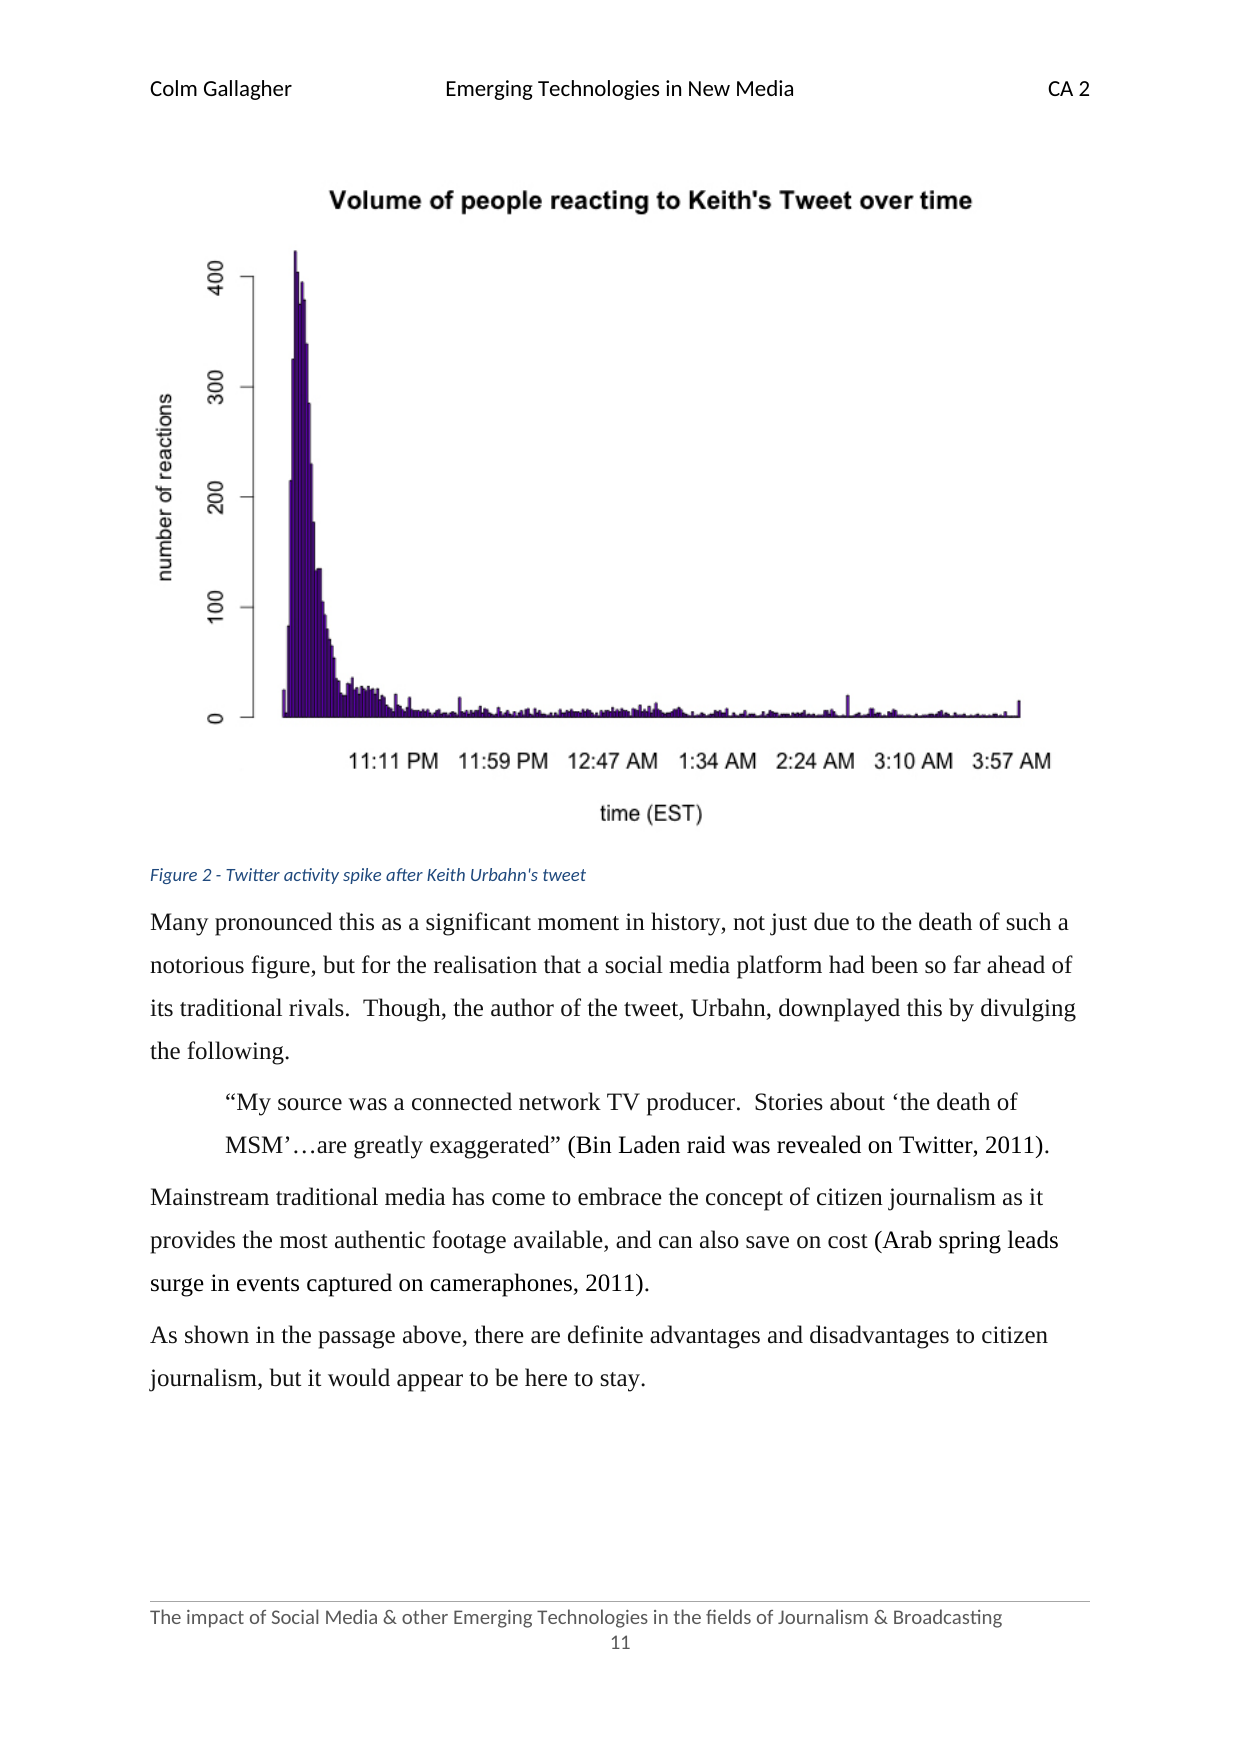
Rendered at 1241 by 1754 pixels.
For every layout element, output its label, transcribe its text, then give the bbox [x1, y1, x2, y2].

text As shown in the passage above, there are definite advantages and disadvantages to citizen journalism, but it would appear to be here to stay. [150, 1320, 1090, 1392]
text Many pronounced this as a significant moment in history, not just due to the death of such a notorious figure, but for the realisation that a social media platform had been so far ahead of its traditional rivals. Though, the author of the tweet, Urbahn, downplayed this by divulging the following. [150, 907, 1090, 1065]
text “My source was a connected network TV producer. Stories about ‘the death of MSM’…are greatly exaggerated” (Bin Laden raid was revealed on Twitter, 2011). [225, 1087, 1090, 1159]
picture [150, 150, 1090, 841]
text Mainstream traditional media has come to embrace the concept of citizen journalism as it provides the most authentic footage available, and can also save on cost (Arab spring leads surge in events captured on cameraphones, 2011). [150, 1182, 1090, 1297]
